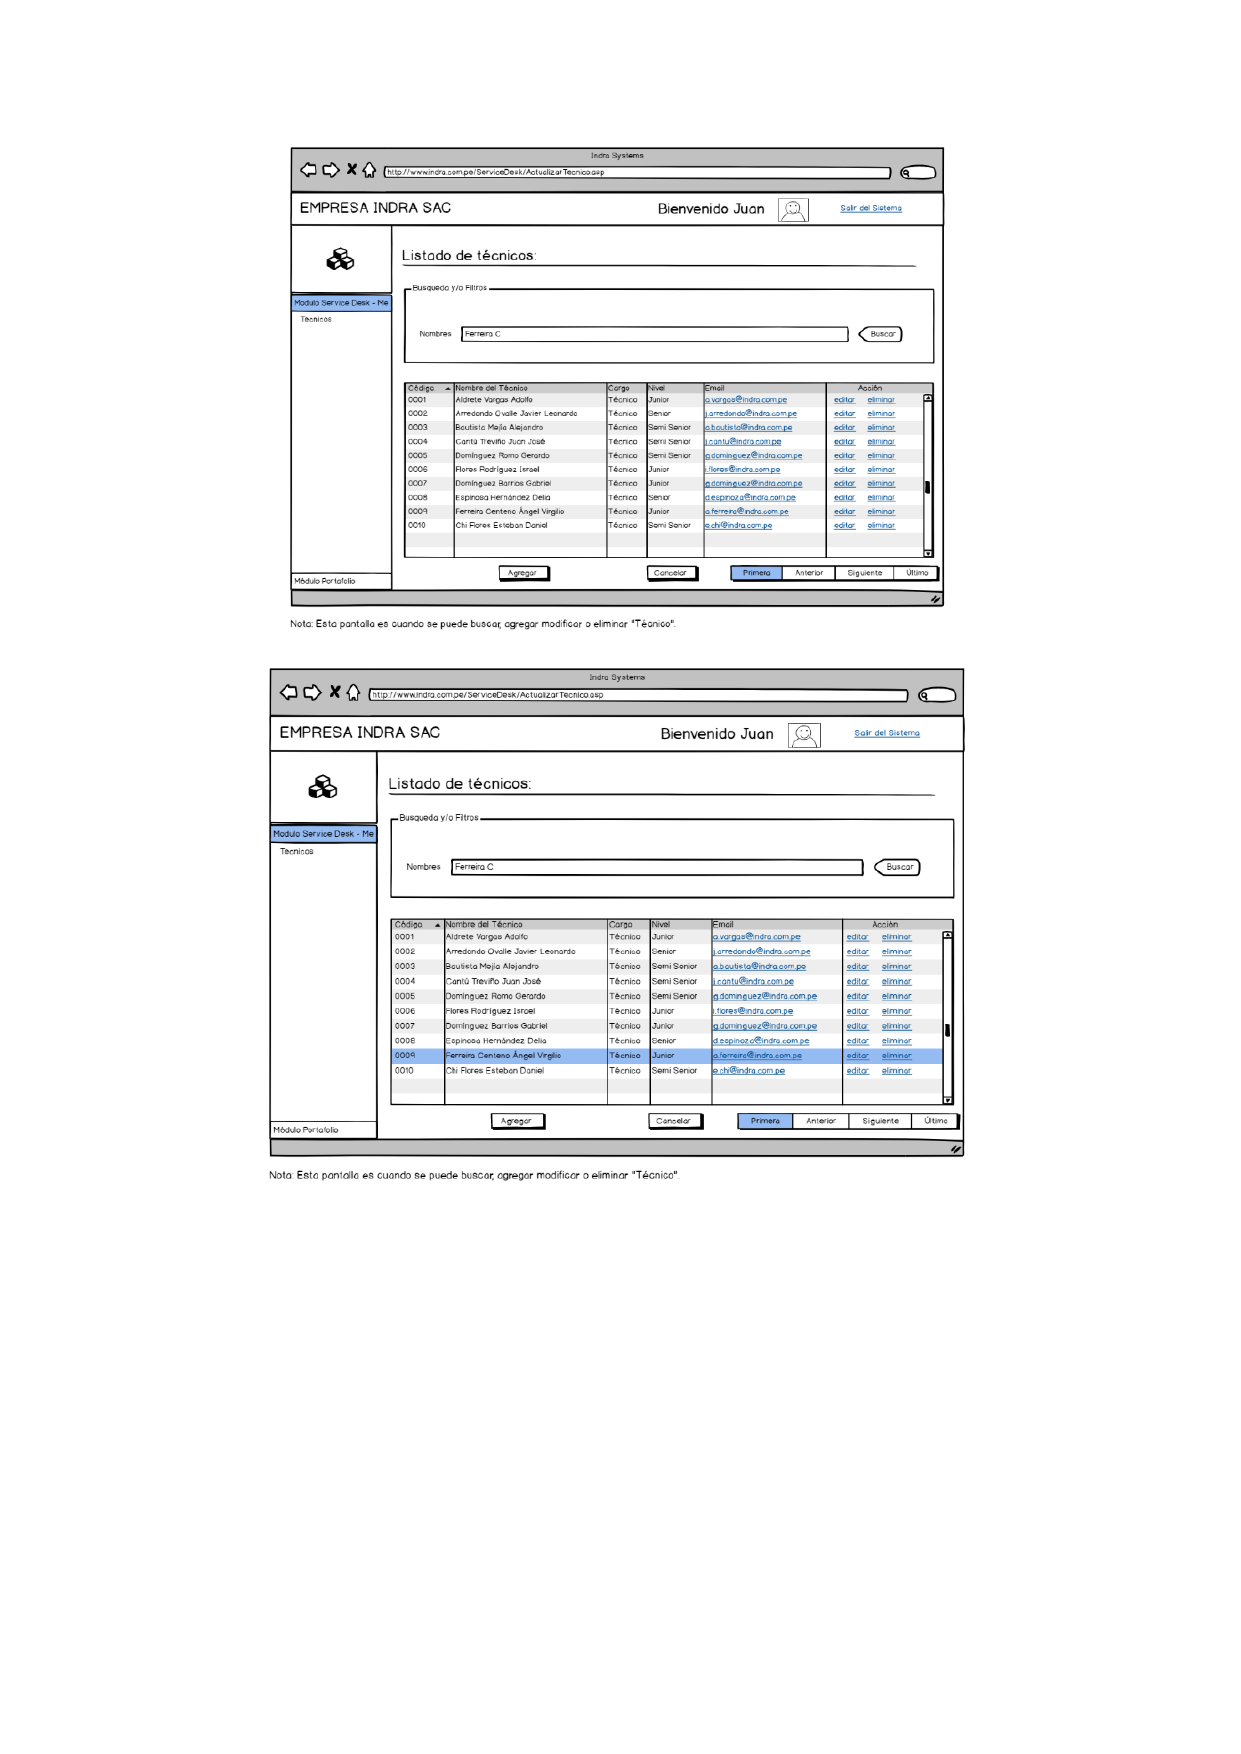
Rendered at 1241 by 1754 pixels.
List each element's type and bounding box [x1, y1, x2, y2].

picture [290, 147, 950, 665]
picture [269, 668, 971, 1219]
